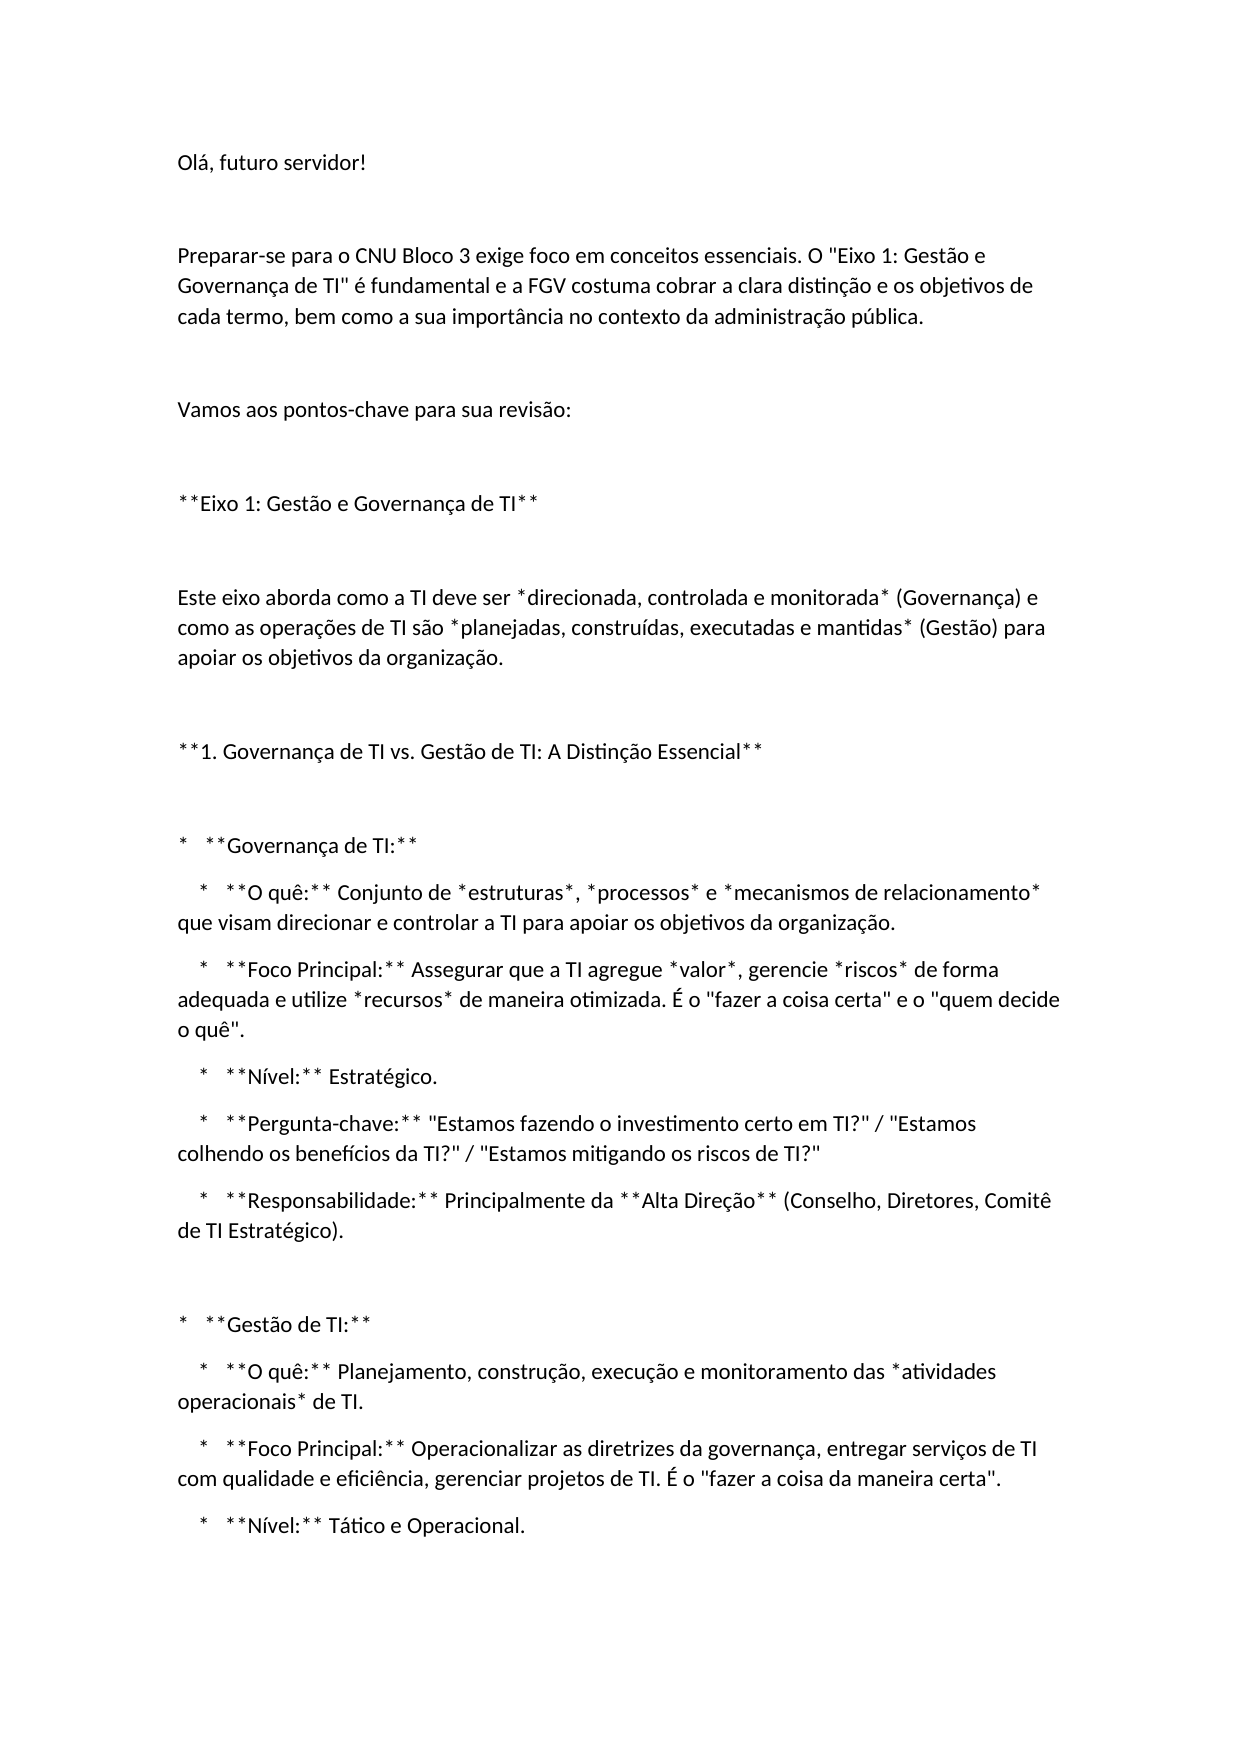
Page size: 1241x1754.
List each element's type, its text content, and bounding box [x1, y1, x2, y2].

text * **Pergunta-chave:** "Estamos fazendo o investimento certo em TI?" / "Estamos colhendo os benefícios da TI?" / "Estamos mitigando os riscos de TI?" [177, 1109, 1063, 1167]
text * **O quê:** Conjunto de *estruturas*, *processos* e *mecanismos de relacionamento* que visam direcionar e controlar a TI para apoiar os objetivos da organização. [177, 878, 1063, 936]
text Este eixo aborda como a TI deve ser *direcionada, controlada e monitorada* (Governança) e como as operações de TI são *planejadas, construídas, executadas e mantidas* (Gestão) para apoiar os objetivos da organização. [177, 583, 1063, 671]
text * **Nível:** Estratégico. [177, 1062, 1063, 1090]
text Preparar-se para o CNU Bloco 3 exige foco em conceitos essenciais. O "Eixo 1: Gestão e Governança de TI" é fundamental e a FGV costuma cobrar a clara distinção e os objetivos de cada termo, bem como a sua importância no contexto da administração pública. [177, 241, 1063, 330]
text Vamos aos pontos-chave para sua revisão: [177, 396, 1063, 423]
text * **O quê:** Planejamento, construção, execução e monitoramento das *atividades operacionais* de TI. [177, 1357, 1063, 1415]
text * **Gestão de TI:** [177, 1310, 1063, 1338]
text **Eixo 1: Gestão e Governança de TI** [177, 489, 1063, 517]
text **1. Governança de TI vs. Gestão de TI: A Distinção Essencial** [177, 737, 1063, 765]
text * **Nível:** Tático e Operacional. [177, 1511, 1063, 1539]
text * **Foco Principal:** Operacionalizar as diretrizes da governança, entregar serviços de TI com qualidade e eficiência, gerenciar projetos de TI. É o "fazer a coisa da maneira certa". [177, 1434, 1063, 1492]
text * **Foco Principal:** Assegurar que a TI agregue *valor*, gerencie *riscos* de forma adequada e utilize *recursos* de maneira otimizada. É o "fazer a coisa certa" e o "quem decide o quê". [177, 955, 1063, 1043]
text * **Governança de TI:** [177, 831, 1063, 859]
text * **Responsabilidade:** Principalmente da **Alta Direção** (Conselho, Diretores, Comitê de TI Estratégico). [177, 1186, 1063, 1244]
text Olá, futuro servidor! [177, 148, 1063, 176]
